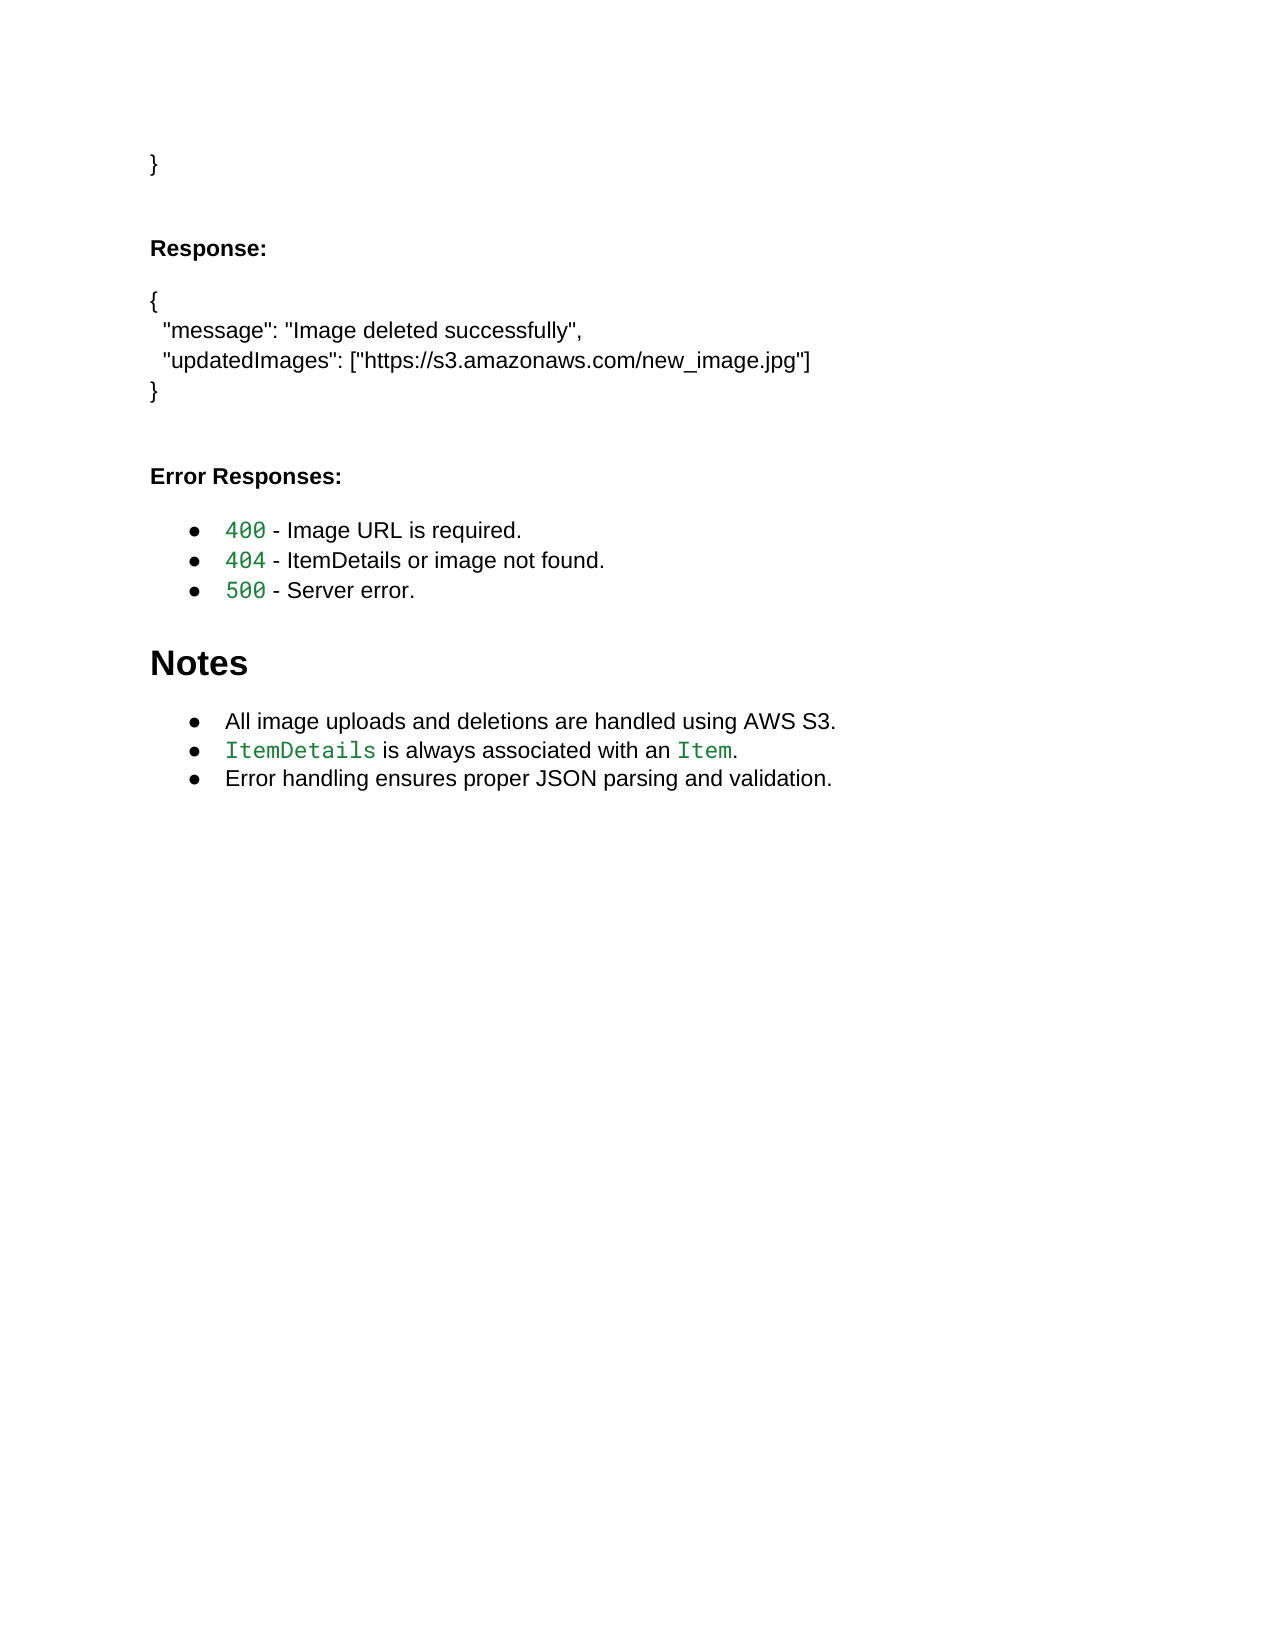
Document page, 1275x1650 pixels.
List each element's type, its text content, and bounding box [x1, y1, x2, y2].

list 500 - Server error. [187, 574, 1125, 605]
list 404 - ItemDetails or image not found. [187, 544, 1125, 574]
text "message": "Image deleted successfully", [150, 317, 1125, 343]
text { [150, 287, 1125, 313]
list ItemDetails is always associated with an Item. [187, 734, 1125, 764]
subtitle Notes [150, 642, 1125, 683]
text Error Responses: [150, 463, 1125, 489]
text "updatedImages": ["https://s3.amazonaws.com/new_image.jpg"] [150, 347, 1125, 373]
text Response: [150, 235, 1125, 262]
list Error handling ensures proper JSON parsing and validation. [187, 764, 1125, 791]
list 400 - Image URL is required. [187, 514, 1125, 544]
list All image uploads and deletions are handled using AWS S3. [187, 708, 1125, 734]
text } [150, 150, 1125, 176]
text } [150, 377, 1125, 404]
